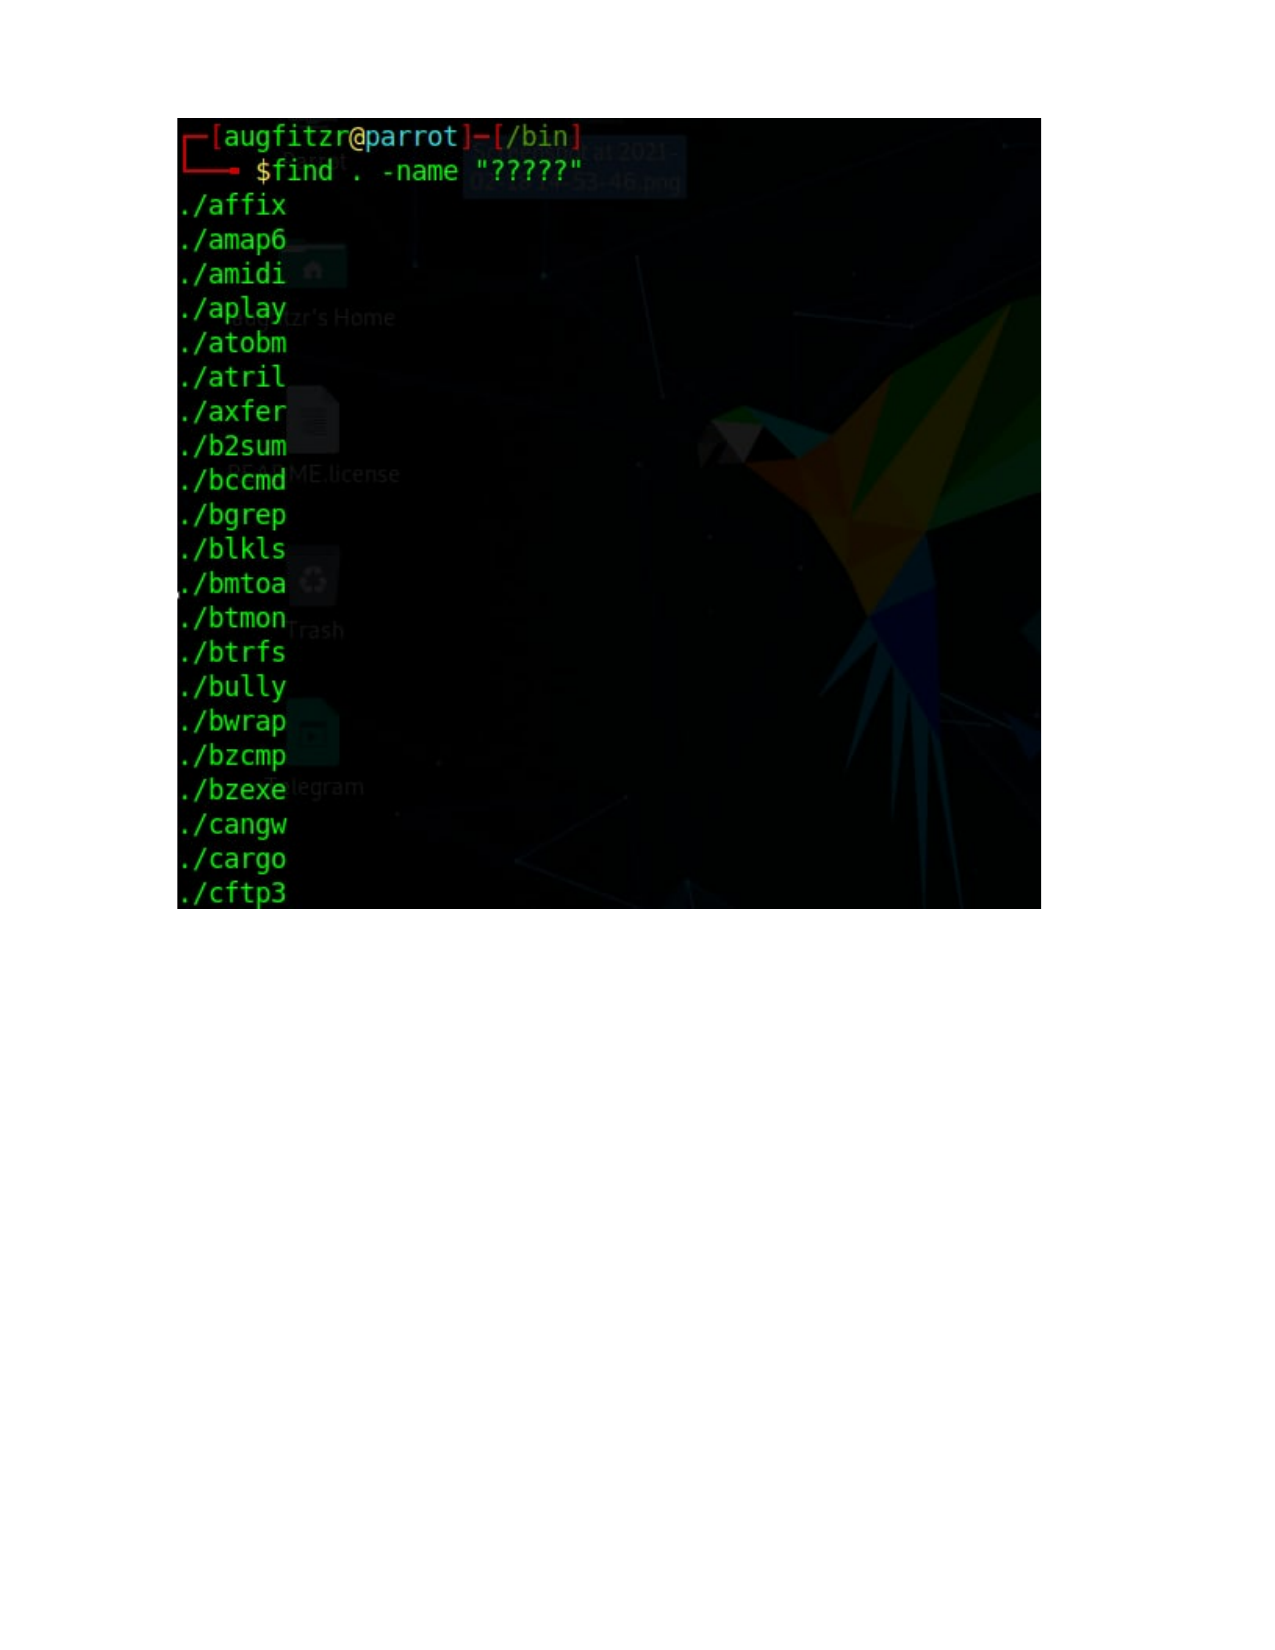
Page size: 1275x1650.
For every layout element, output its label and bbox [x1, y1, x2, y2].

picture [177, 118, 1042, 909]
